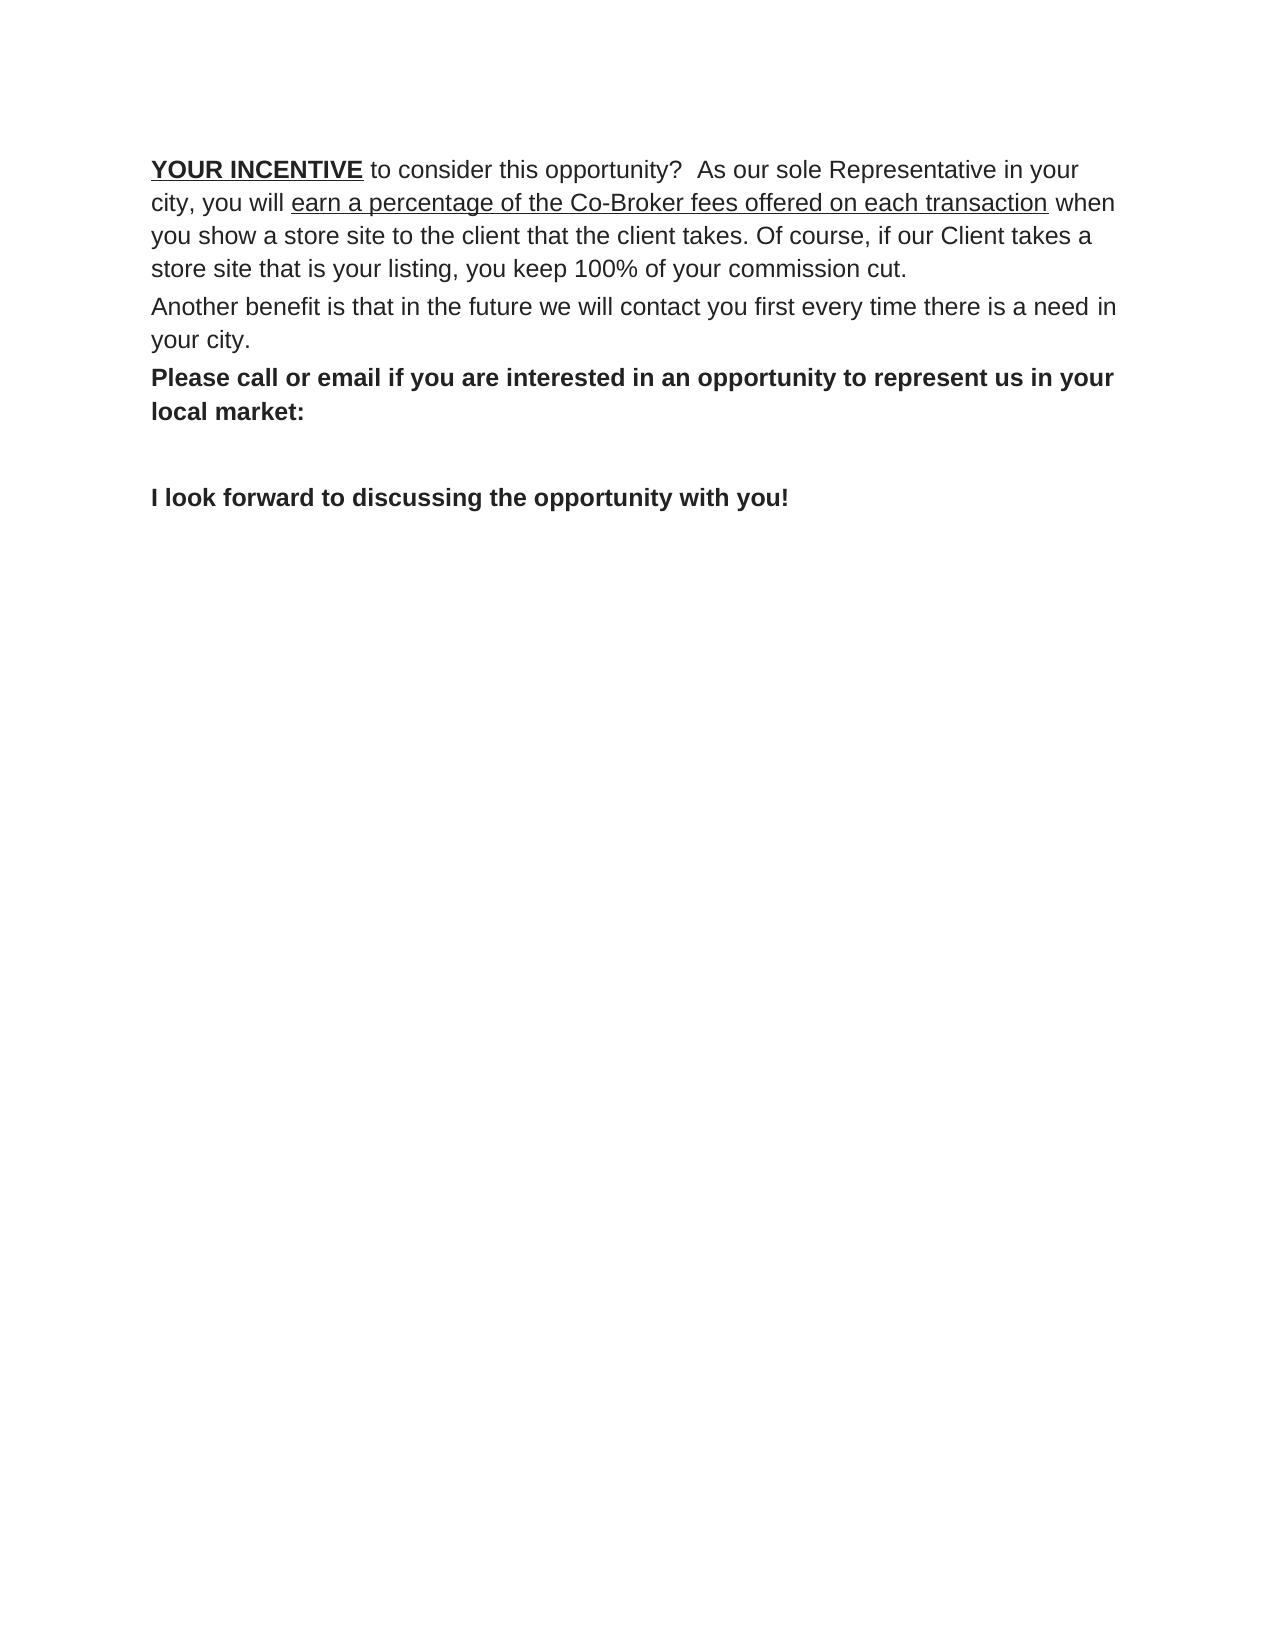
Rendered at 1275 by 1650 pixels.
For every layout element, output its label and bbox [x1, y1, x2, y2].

table_cell [140, 150, 1136, 537]
